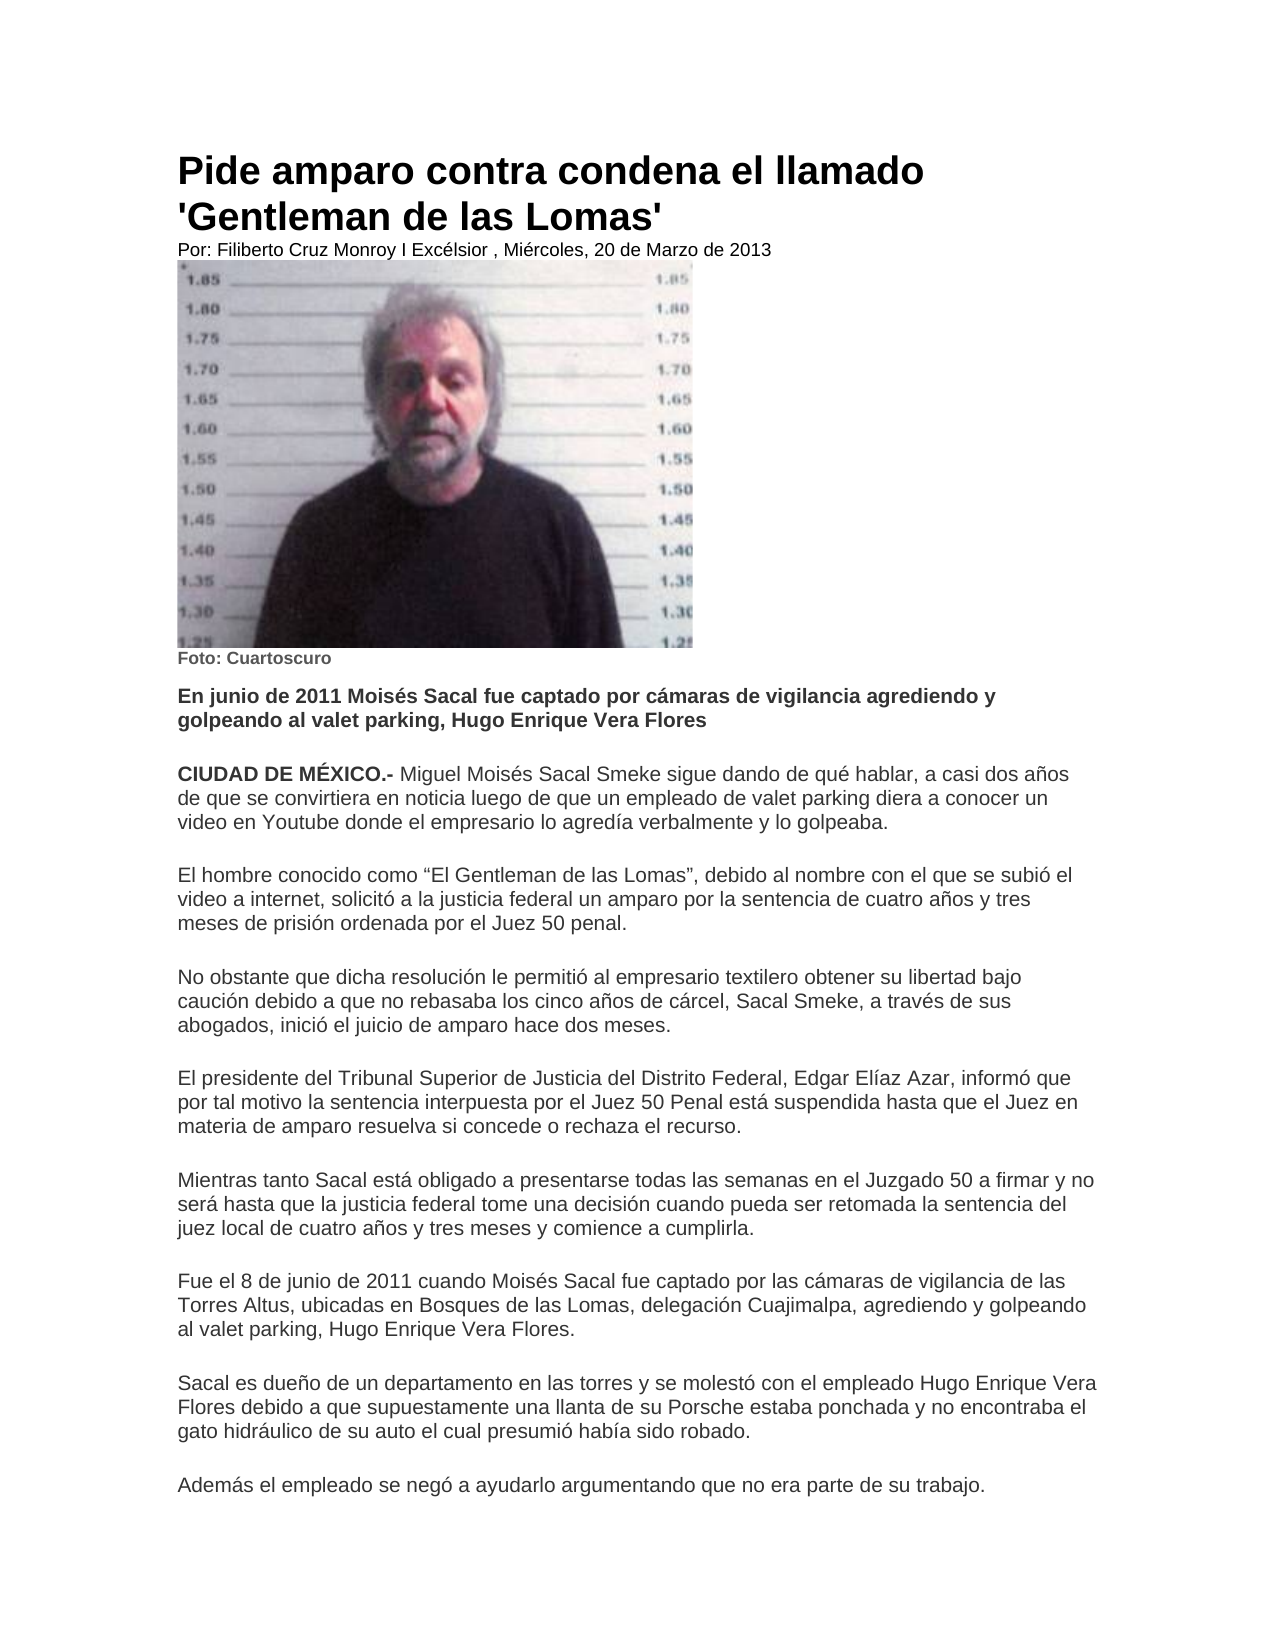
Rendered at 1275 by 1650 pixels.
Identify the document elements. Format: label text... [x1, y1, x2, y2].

text Pide amparo contra condena el llamado 'Gentleman de las Lomas' [177, 148, 1098, 239]
text Fue el 8 de junio de 2011 cuando Moisés Sacal fue captado por las cámaras de vigilancia de las Torres Altus, ubicadas en Bosques de las Lomas, delegación Cuajimalpa, agrediendo y golpeando al valet parking, Hugo Enrique Vera Flores. [177, 1269, 1098, 1341]
text Sacal es dueño de un departamento en las torres y se molestó con el empleado Hugo Enrique Vera Flores debido a que supuestamente una llanta de su Porsche estaba ponchada y no encontraba el gato hidráulico de su auto el cual presumió había sido robado. [177, 1371, 1098, 1443]
picture [177, 260, 693, 648]
text En junio de 2011 Moisés Sacal fue captado por cámaras de vigilancia agrediendo y golpeando al valet parking, Hugo Enrique Vera Flores [177, 684, 1098, 732]
text Por: Filiberto Cruz Monroy I Excélsior , Miércoles, 20 de Marzo de 2013 [177, 239, 1098, 260]
text CIUDAD DE MÉXICO.- Miguel Moisés Sacal Smeke sigue dando de qué hablar, a casi dos años de que se convirtiera en noticia luego de que un empleado de valet parking diera a conocer un video en Youtube donde el empresario lo agredía verbalmente y lo golpeaba. [177, 762, 1098, 833]
text Además el empleado se negó a ayudarlo argumentando que no era parte de su trabajo. [177, 1472, 1098, 1496]
text El presidente del Tribunal Superior de Justicia del Distrito Federal, Edgar Elíaz Azar, informó que por tal motivo la sentencia interpuesta por el Juez 50 Penal está suspendida hasta que el Juez en materia de amparo resuelva si concede o rechaza el recurso. [177, 1066, 1098, 1138]
text El hombre conocido como “El Gentleman de las Lomas”, debido al nombre con el que se subió el video a internet, solicitó a la justicia federal un amparo por la sentencia de cuatro años y tres meses de prisión ordenada por el Juez 50 penal. [177, 863, 1098, 935]
text No obstante que dicha resolución le permitió al empresario textilero obtener su libertad bajo caución debido a que no rebasaba los cinco años de cárcel, Sacal Smeke, a través de sus abogados, inició el juicio de amparo hace dos meses. [177, 965, 1098, 1037]
text Foto: Cuartoscuro [177, 648, 1098, 668]
text Mientras tanto Sacal está obligado a presentarse todas las semanas en el Juzgado 50 a firmar y no será hasta que la justicia federal tome una decisión cuando pueda ser retomada la sentencia del juez local de cuatro años y tres meses y comience a cumplirla. [177, 1168, 1098, 1240]
